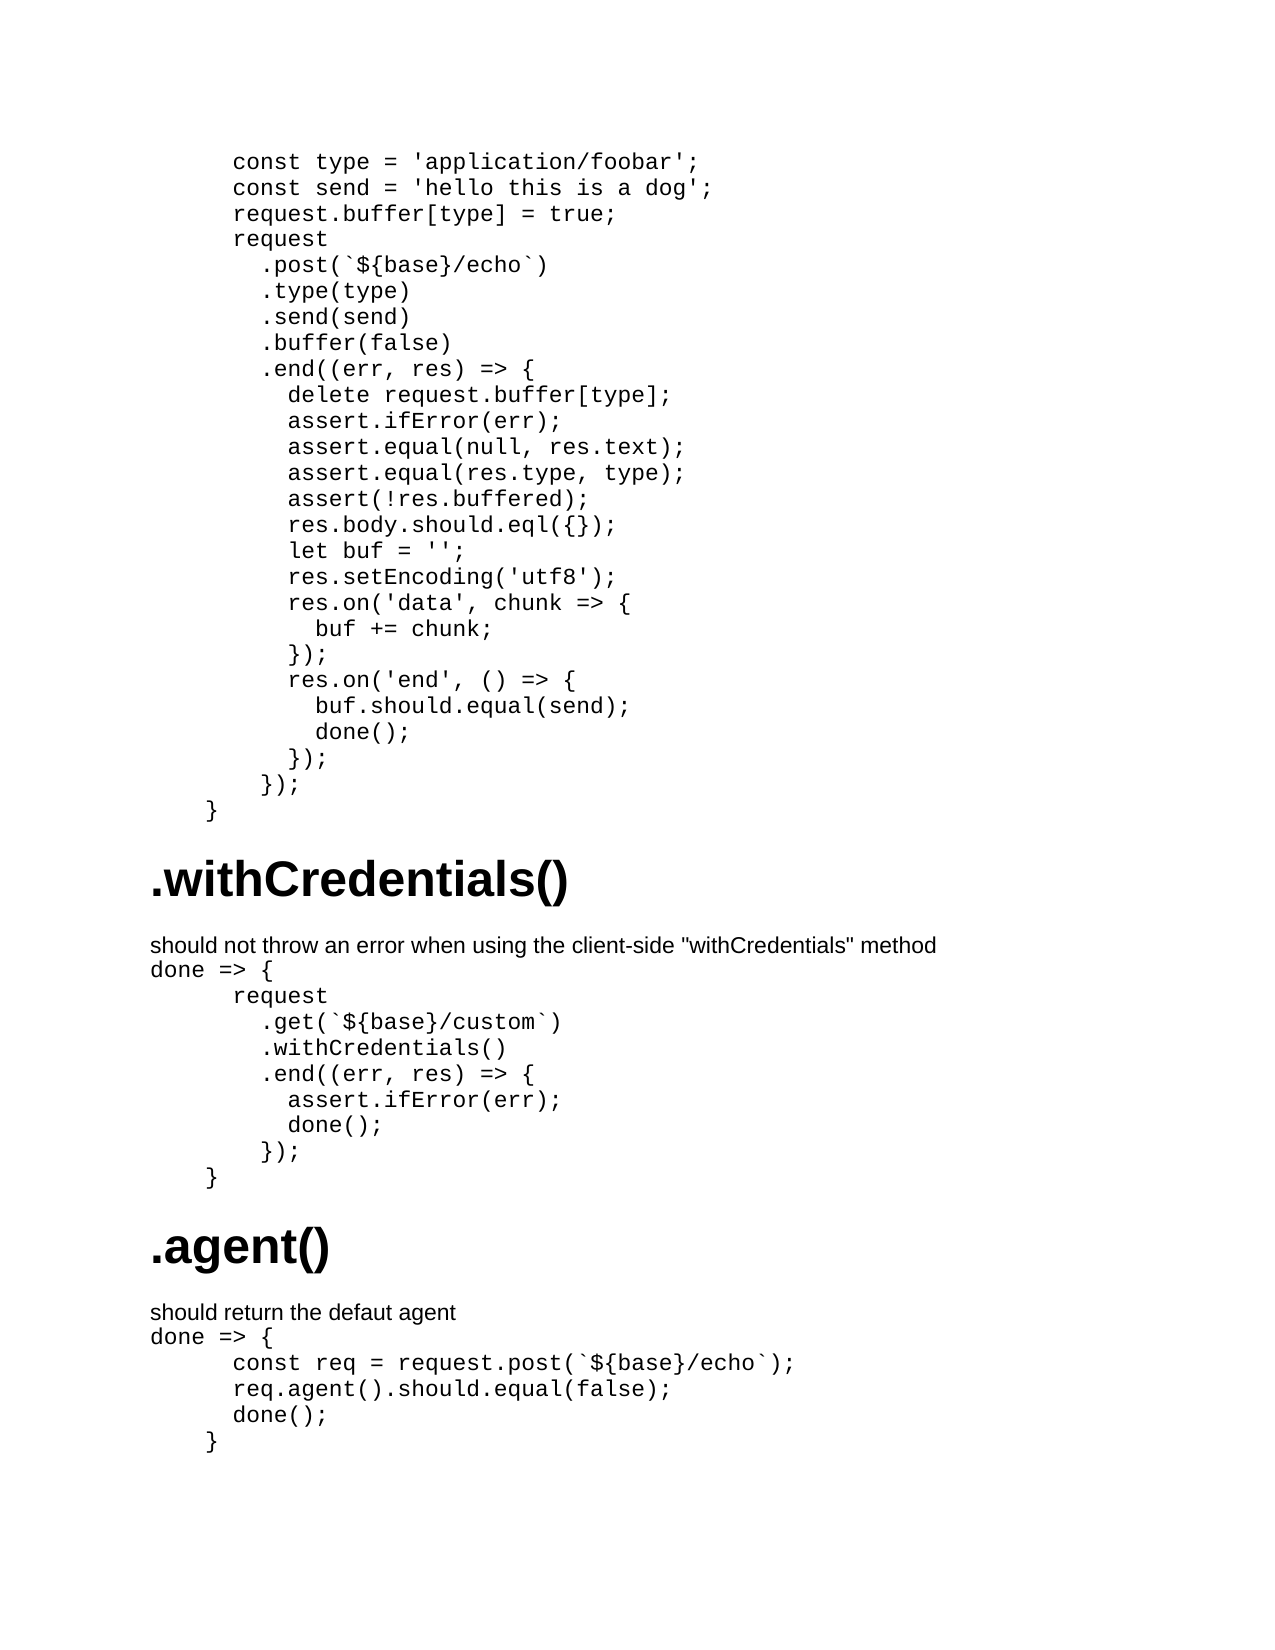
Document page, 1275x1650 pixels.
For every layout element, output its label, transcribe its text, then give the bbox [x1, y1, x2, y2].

text done => { const req = request.post(`${base}/echo`); req.agent().should.equal(false); done(); } [150, 1326, 1125, 1455]
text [150, 150, 1125, 824]
text done => { request .get(`${base}/custom`) .withCredentials() .end((err, res) => { assert.ifError(err); done(); }); } [150, 958, 1125, 1192]
subtitle .withCredentials() [150, 849, 1125, 907]
text should return the defaut agent [150, 1299, 1125, 1326]
subtitle .agent() [150, 1217, 1125, 1274]
text should not throw an error when using the client-side "withCredentials" method [150, 932, 1125, 958]
